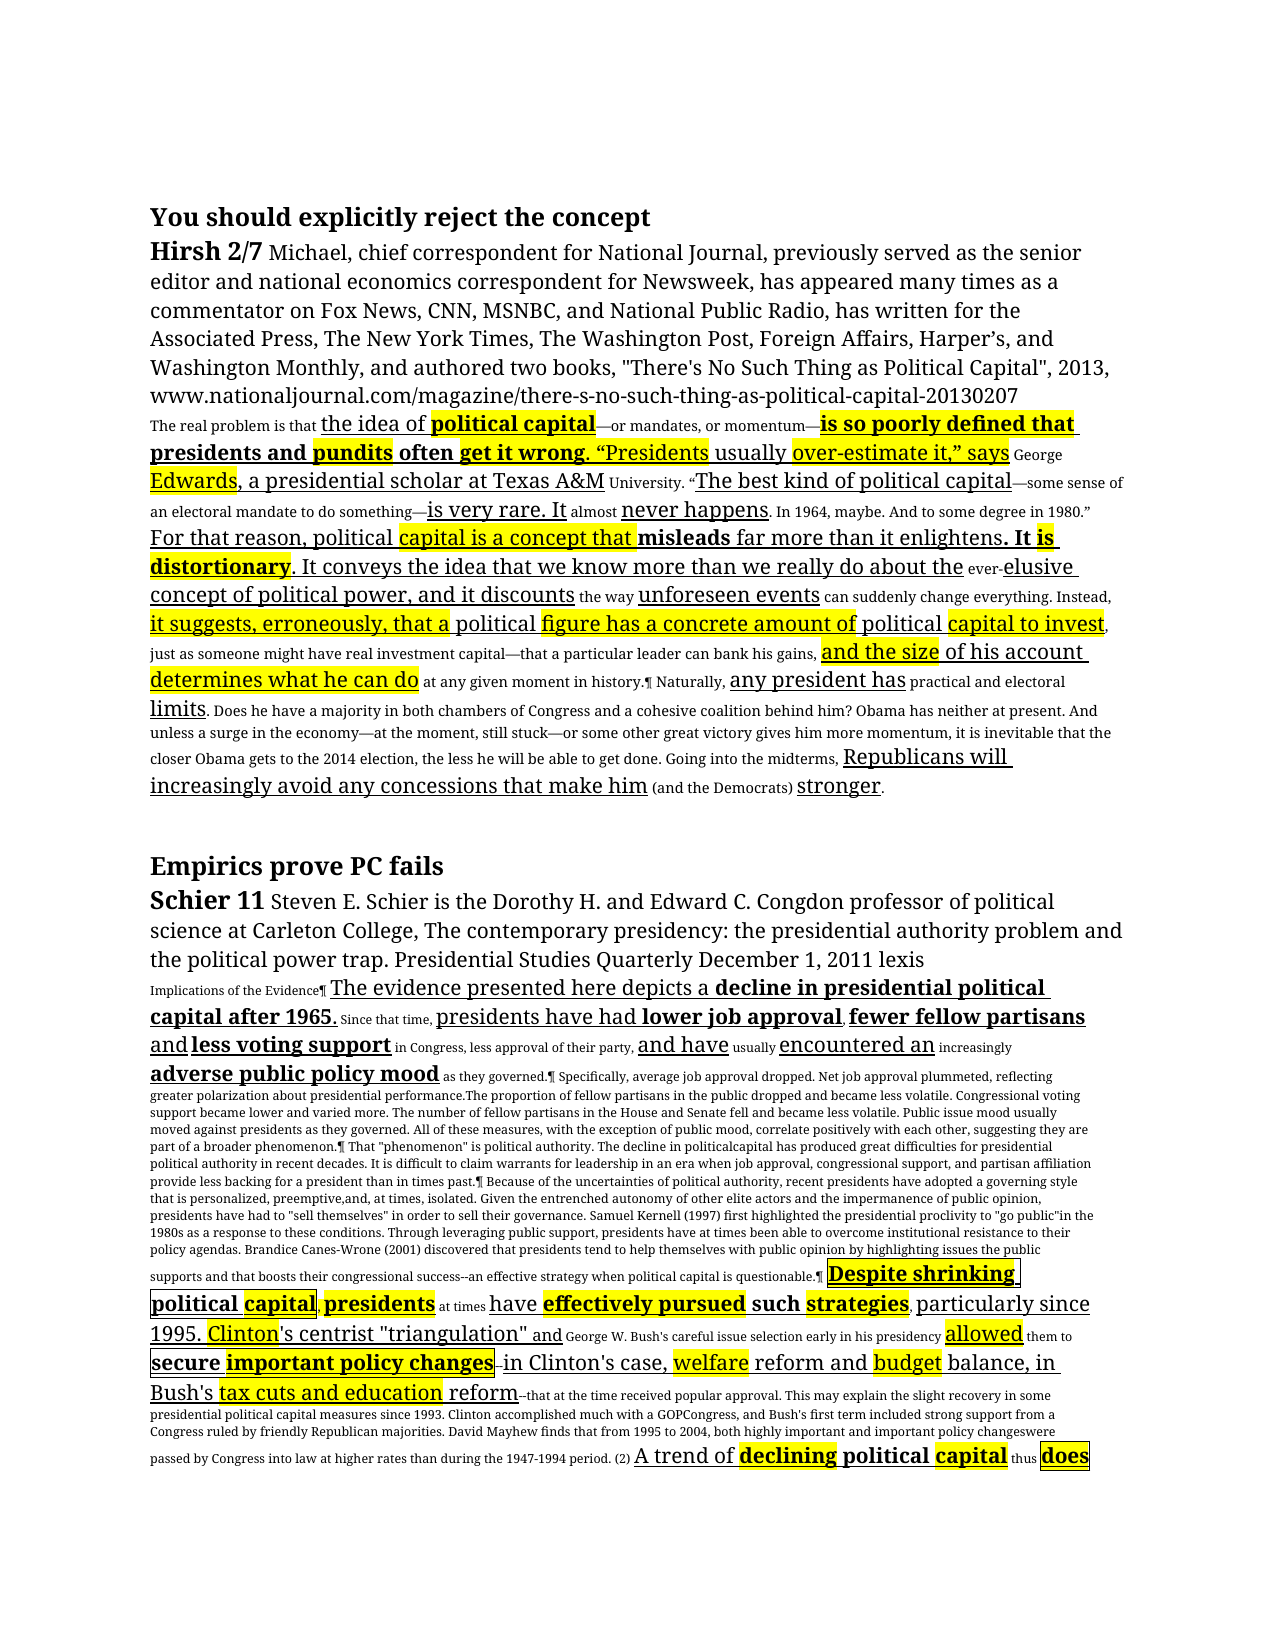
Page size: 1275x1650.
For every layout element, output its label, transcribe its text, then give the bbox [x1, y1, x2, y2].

text Hirsh 2/7 Michael, chief correspondent for National Journal, previously served as the senior editor and national economics correspondent for Newsweek, has appeared many times as a commentator on Fox News, CNN, MSNBC, and National Public Radio, has written for the Associated Press, The New York Times, The Washington Post, Foreign Affairs, Harper’s, and Washington Monthly, and authored two books, "There's No Such Thing as Political Capital", 2013, www.nationaljournal.com/magazine/there-s-no-such-thing-as-political-capital-20130207 [150, 233, 1125, 409]
subtitle Empirics prove PC fails [150, 848, 1125, 882]
subtitle You should explicitly reject the concept [150, 199, 1125, 233]
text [150, 973, 1095, 1471]
text Schier 11 Steven E. Schier is the Dorothy H. and Edward C. Congdon professor of political science at Carleton College, The contemporary presidency: the presidential authority problem and the political power trap. Presidential Studies Quarterly December 1, 2011 lexis [150, 882, 1125, 973]
text The real problem is that the idea of political capital—or mandates, or momentum—is so poorly defined that presidents and pundits often get it wrong. “Presidents usually over-estimate it,” says George Edwards, a presidential scholar at Texas A&M University. “The best kind of political capital—some sense of an electoral mandate to do something—is very rare. It almost never happens. In 1964, maybe. And to some degree in 1980.” For that reason, political capital is a concept that misleads far more than it enlightens. It is distortionary. It conveys the idea that we know more than we really do about the ever-elusive concept of political power, and it discounts the way unforeseen events can suddenly change everything. Instead, it suggests, erroneously, that a political figure has a concrete amount of political capital to invest, just as someone might have real investment capital—that a particular leader can bank his gains, and the size of his account determines what he can do at any given moment in history.¶ Naturally, any president has practical and electoral limits. Does he have a majority in both chambers of Congress and a cohesive coalition behind him? Obama has neither at present. And unless a surge in the economy—at the moment, still stuck—or some other great victory gives him more momentum, it is inevitable that the closer Obama gets to the 2014 election, the less he will be able to get done. Going into the midterms, Republicans will increasingly avoid any concessions that make him (and the Democrats) stronger. [150, 409, 1125, 799]
